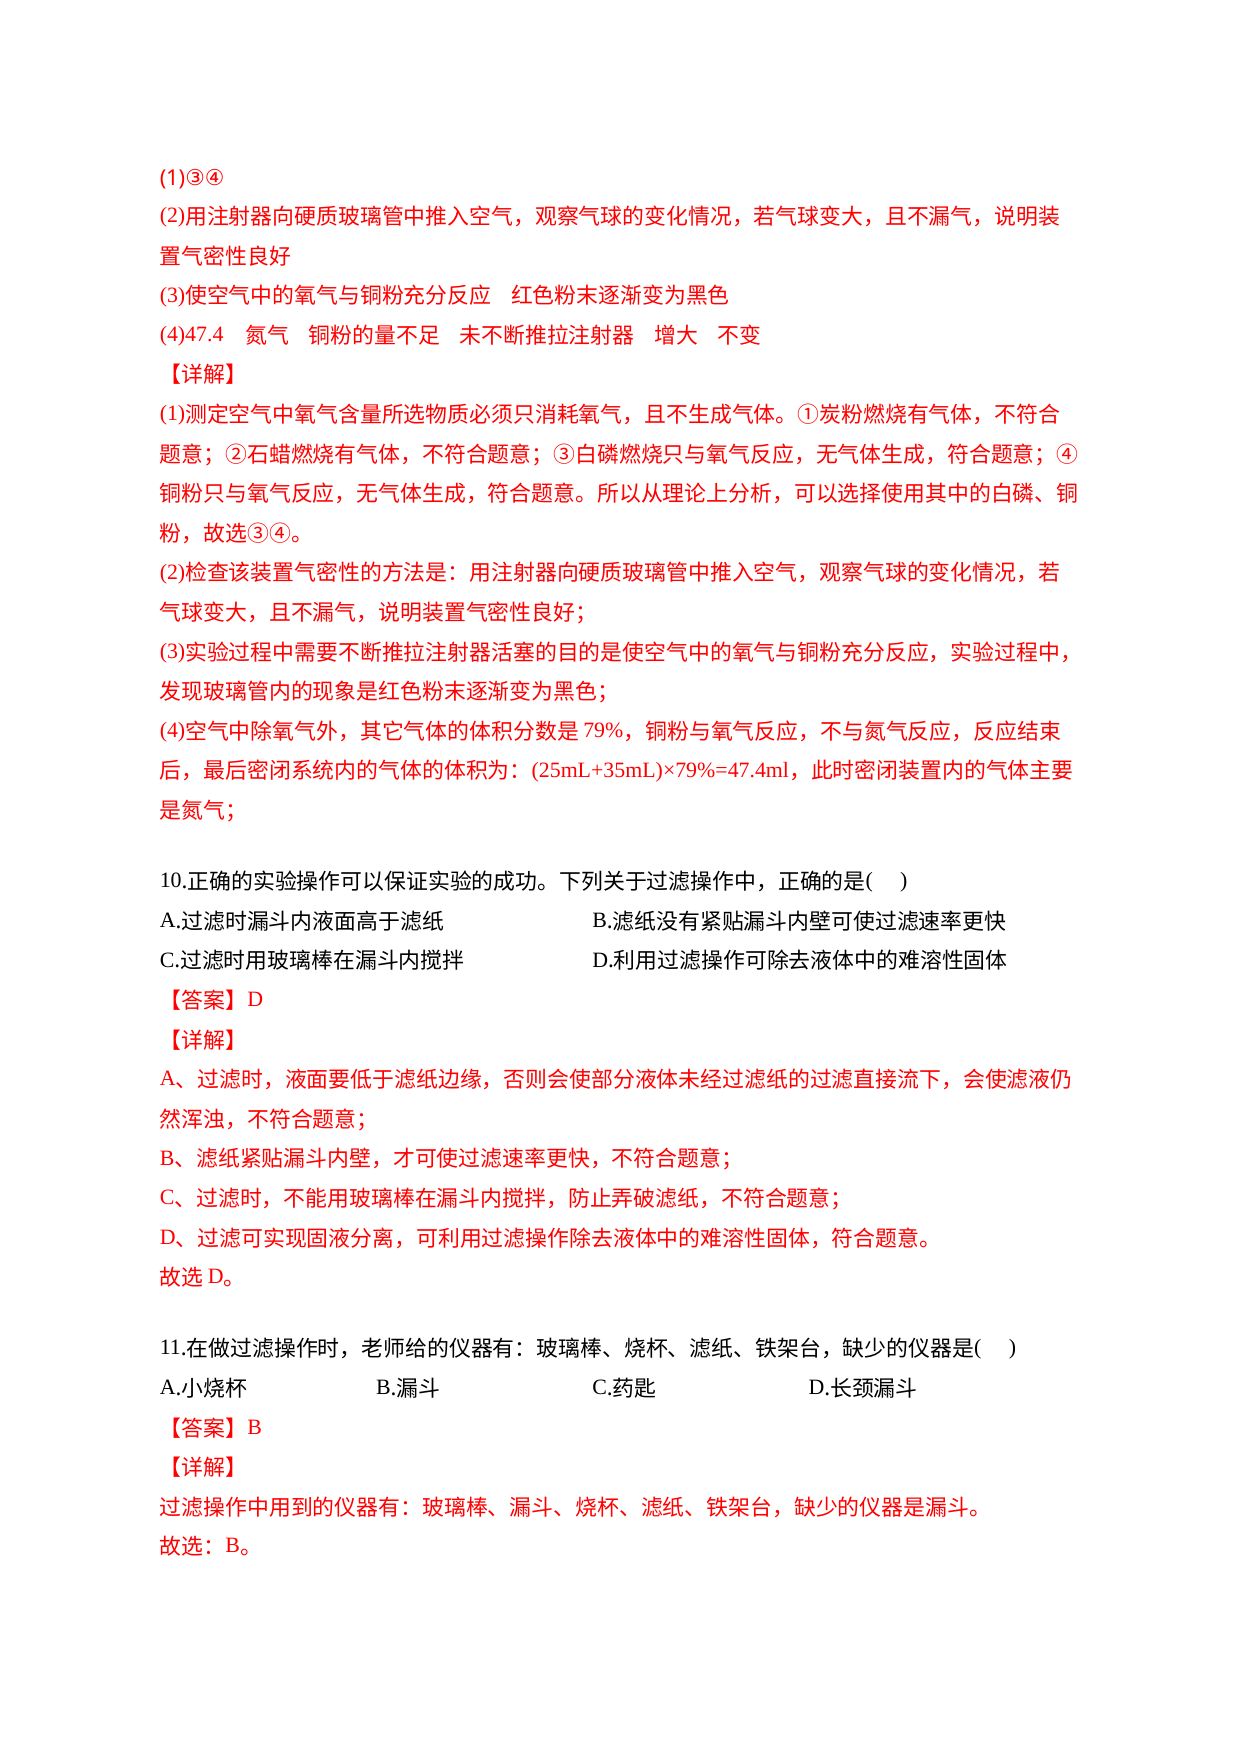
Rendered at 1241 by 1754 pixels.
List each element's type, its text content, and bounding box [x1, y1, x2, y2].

text 【答案】B [159, 1411, 1081, 1442]
text C、过滤时，不能用玻璃棒在漏斗内搅拌，防止弄破滤纸，不符合题意； [159, 1181, 1081, 1213]
text 【详解】 [159, 1023, 1081, 1054]
text (3)使空气中的氧气与铜粉充分反应 红色粉末逐渐变为黑色 [159, 278, 1081, 310]
text (1)测定空气中氧气含量所选物质必须只消耗氧气，且不生成气体。①炭粉燃烧有气体，不符合题意；②石蜡燃烧有气体，不符合题意；③白磷燃烧只与氧气反应，无气体生成，符合题意；④铜粉只与氧气反应，无气体生成，符合题意。所以从理论上分析，可以选择使用其中的白磷、铜粉，故选③④。 [159, 397, 1081, 547]
text (2)检查该装置气密性的方法是：用注射器向硬质玻璃管中推入空气，观察气球的变化情况，若气球变大，且不漏气，说明装置气密性良好； [159, 555, 1081, 627]
text 过滤操作中用到的仪器有：玻璃棒、漏斗、烧杯、滤纸、铁架台，缺少的仪器是漏斗。 [159, 1490, 1081, 1521]
text 11.在做过滤操作时，老师给的仪器有：玻璃棒、烧杯、滤纸、铁架台，缺少的仪器是( ) [159, 1331, 1081, 1363]
text 故选：B。 [159, 1529, 1081, 1561]
text A、过滤时，液面要低于滤纸边缘，否则会使部分液体未经过滤纸的过滤直接流下，会使滤液仍然浑浊，不符合题意； [159, 1062, 1081, 1133]
text D、过滤可实现固液分离，可利用过滤操作除去液体中的难溶性固体，符合题意。 [159, 1221, 1081, 1252]
text (2)用注射器向硬质玻璃管中推入空气，观察气球的变化情况，若气球变大，且不漏气，说明装置气密性良好 [159, 199, 1081, 270]
text (3)实验过程中需要不断推拉注射器活塞的目的是使空气中的氧气与铜粉充分反应，实验过程中，发现玻璃管内的现象是红色粉末逐渐变为黑色； [159, 634, 1081, 706]
text A.过滤时漏斗内液面高于滤纸 B.滤纸没有紧贴漏斗内壁可使过滤速率更快 [159, 904, 1081, 935]
text 故选D。 [159, 1260, 1081, 1292]
text 10.正确的实验操作可以保证实验的成功。下列关于过滤操作中，正确的是( ) [159, 864, 1081, 896]
text 【答案】D [159, 983, 1081, 1015]
text A.小烧杯 B.漏斗 C.药匙 D.长颈漏斗 [159, 1371, 1081, 1403]
text C.过滤时用玻璃棒在漏斗内搅拌 D.利用过滤操作可除去液体中的难溶性固体 [159, 943, 1081, 975]
text 【详解】 [159, 1450, 1081, 1482]
text (4)空气中除氧气外，其它气体的体积分数是79%，铜粉与氧气反应，不与氮气反应，反应结束后，最后密闭系统内的气体的体积为：(25mL+35mL)×79%=47.4ml，此时密闭装置内的气体主要是氮气； [159, 714, 1081, 824]
text (1)③④ [159, 162, 1081, 192]
text 【详解】 [159, 357, 1081, 389]
text B、滤纸紧贴漏斗内壁，才可使过滤速率更快，不符合题意； [159, 1141, 1081, 1173]
text (4)47.4 氮气 铜粉的量不足 未不断推拉注射器 增大 不变 [159, 318, 1081, 349]
